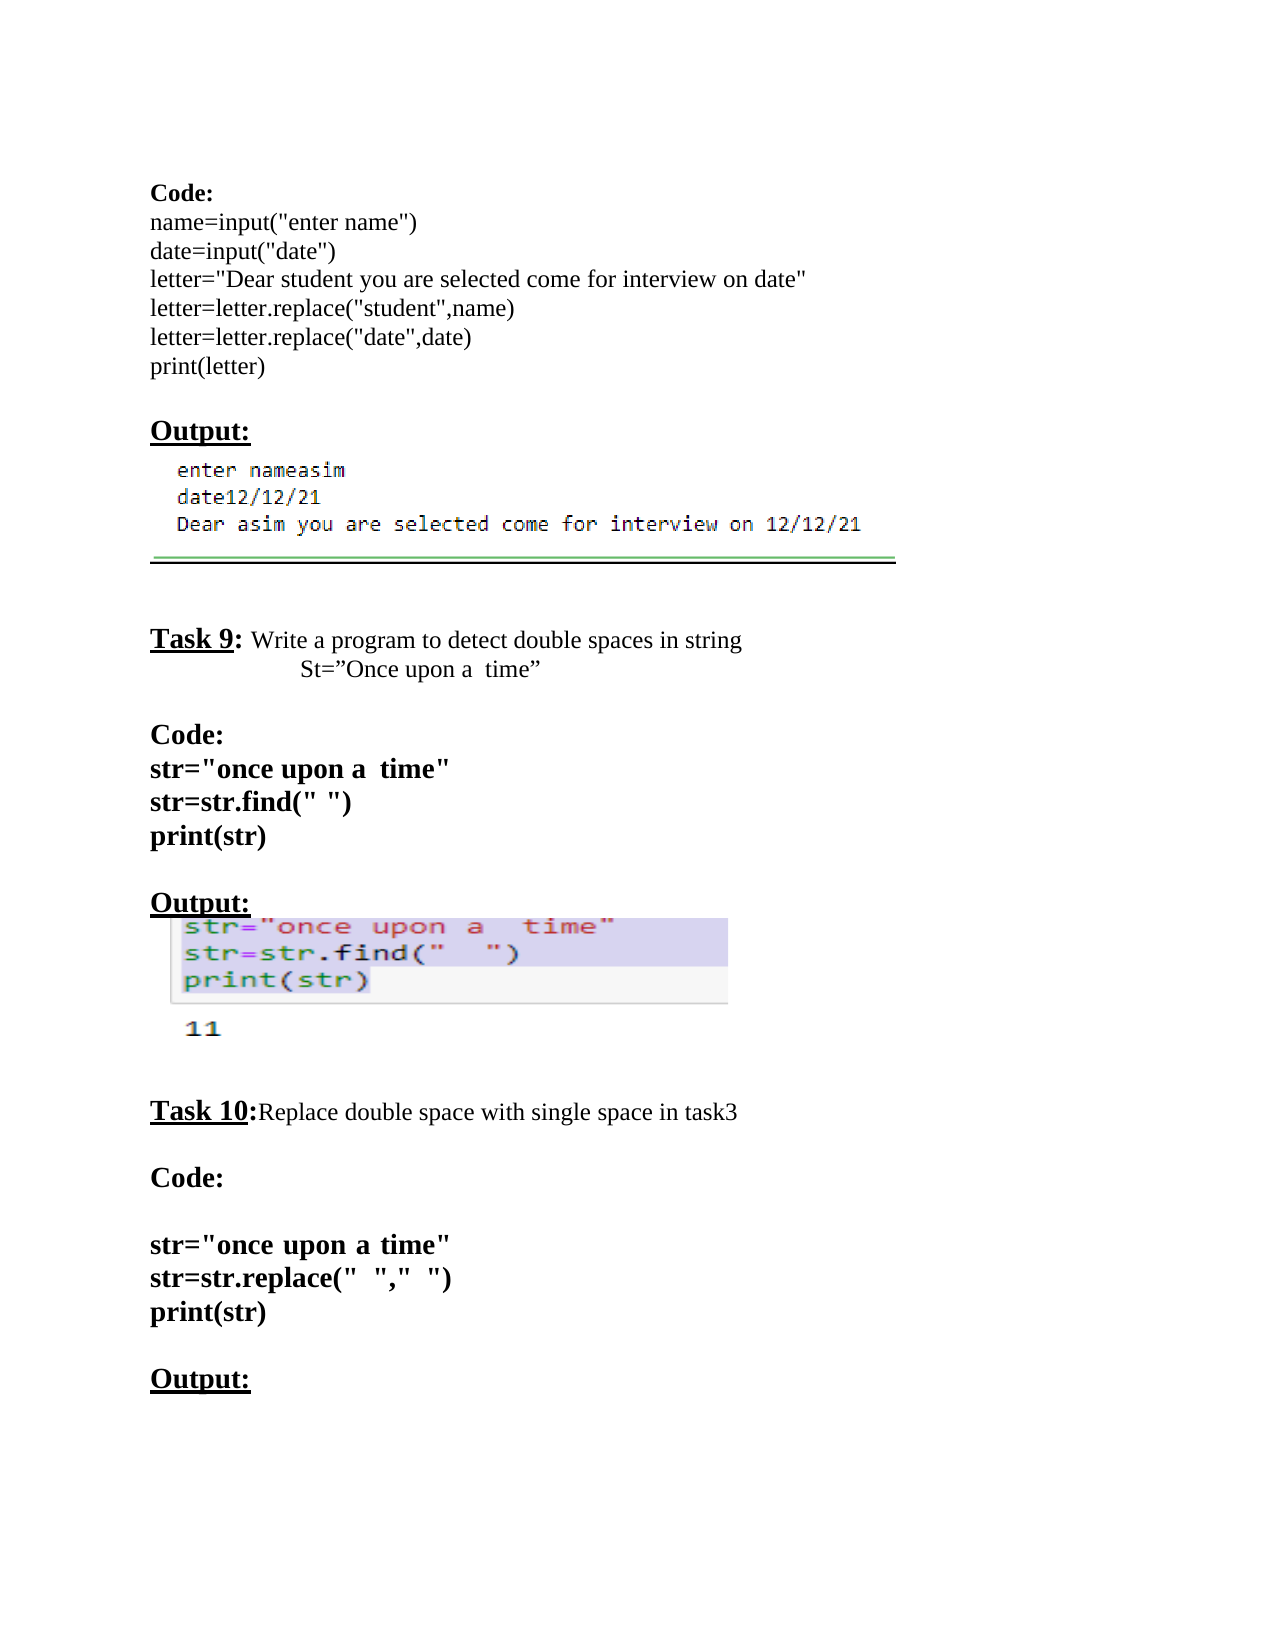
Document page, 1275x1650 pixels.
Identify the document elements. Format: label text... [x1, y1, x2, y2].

picture [150, 447, 896, 564]
subtitle Code: [150, 178, 1135, 207]
text letter="Dear student you are selected come for interview on date" letter=letter.replace("student",name) letter=letter.replace("date",date) [150, 264, 807, 351]
text name=input("enter name") date=input("date") [150, 207, 418, 264]
subtitle Output: [150, 1361, 1135, 1395]
subtitle Code: [150, 1160, 1135, 1193]
picture [170, 918, 729, 1036]
subtitle Code: [150, 717, 1135, 751]
text str="once upon a time" str=str.replace(" "," ") print(str) [150, 1227, 452, 1328]
subtitle Output: [150, 885, 1135, 919]
text Task 10:Replace double space with single space in task3 [150, 1093, 1135, 1126]
subtitle Output: [150, 413, 1135, 447]
text Task 9: Write a program to detect double spaces in string St=”Once upon a time” [150, 622, 742, 683]
text print(letter) [150, 351, 1135, 379]
text str="once upon a time" str=str.find(" ") print(str) [150, 751, 452, 852]
